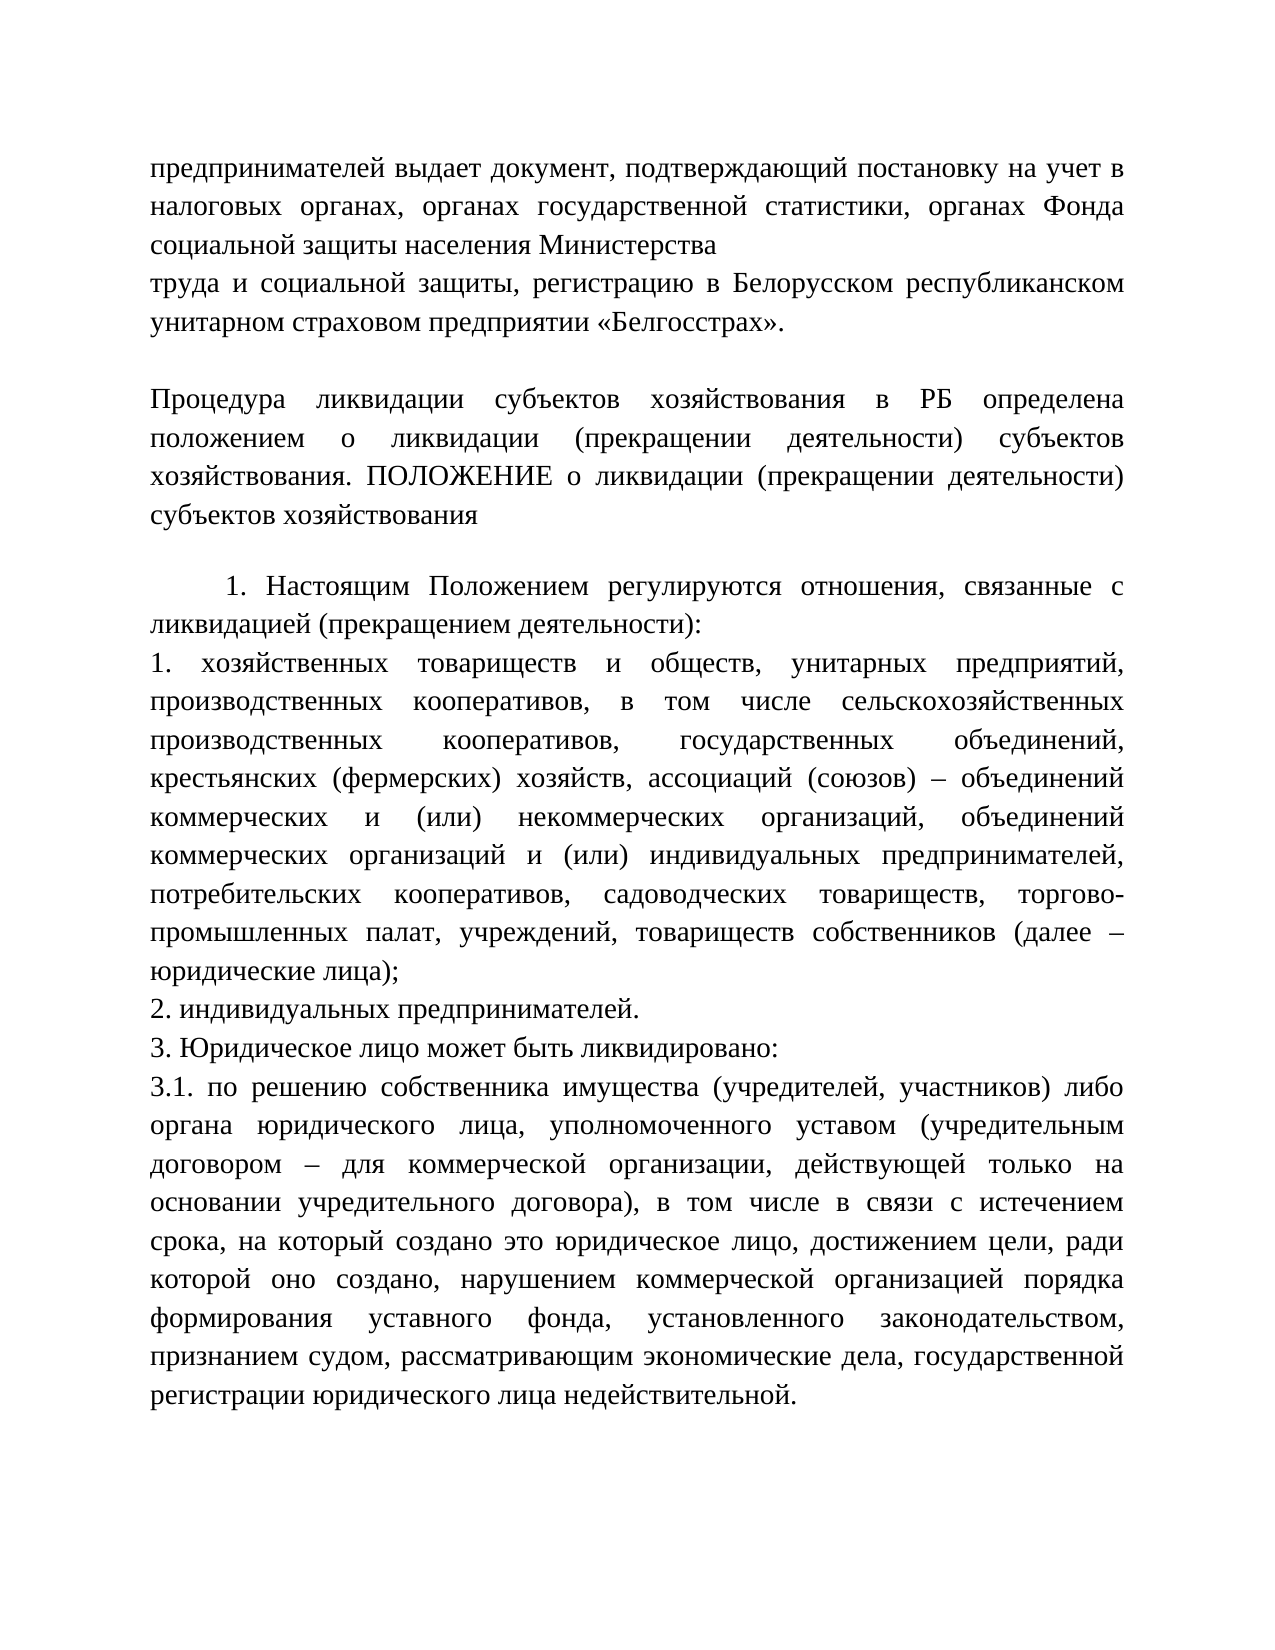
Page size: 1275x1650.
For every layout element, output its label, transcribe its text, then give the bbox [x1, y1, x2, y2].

text 2. индивидуальных предпринимателей. [150, 992, 1125, 1025]
text 3.1. по решению собственника имущества (учредителей, участников) либо органа юридического лица, уполномоченного уставом (учредительным договором – для коммерческой организации, действующей только на основании учредительного договора), в том числе в связи с истечением срока, на который создано это юридическое лицо, достижением цели, ради которой оно создано, нарушением коммерческой организацией порядка формирования уставного фонда, установленного законодательством, признанием судом, рассматривающим экономические дела, государственной регистрации юридического лица недействительной. [150, 1069, 1125, 1411]
text 3. Юридическое лицо может быть ликвидировано: [150, 1030, 1125, 1064]
text 1. Настоящим Положением регулируются отношения, связанные с ликвидацией (прекращением деятельности): [150, 568, 1125, 640]
text 1. хозяйственных товариществ и обществ, унитарных предприятий, производственных кооперативов, в том числе сельскохозяйственных производственных кооперативов, государственных объединений, крестьянских (фермерских) хозяйств, ассоциаций (союзов) – объединений коммерческих и (или) некоммерческих организаций, объединений коммерческих организаций и (или) индивидуальных предпринимателей, потребительских кооперативов, садоводческих товариществ, торгово-промышленных палат, учреждений, товариществ собственников (далее – юридические лица); [150, 645, 1125, 987]
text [150, 150, 1125, 261]
text труда и социальной защиты, регистрацию в Белорусском республиканском унитарном страховом предприятии «Белгосстрах». [150, 266, 1125, 338]
text Процедура ликвидации субъектов хозяйствования в РБ определена положением о ликвидации (прекращении деятельности) субъектов хозяйствования. ПОЛОЖЕНИЕ о ликвидации (прекращении деятельности) субъектов хозяйствования [150, 381, 1125, 530]
